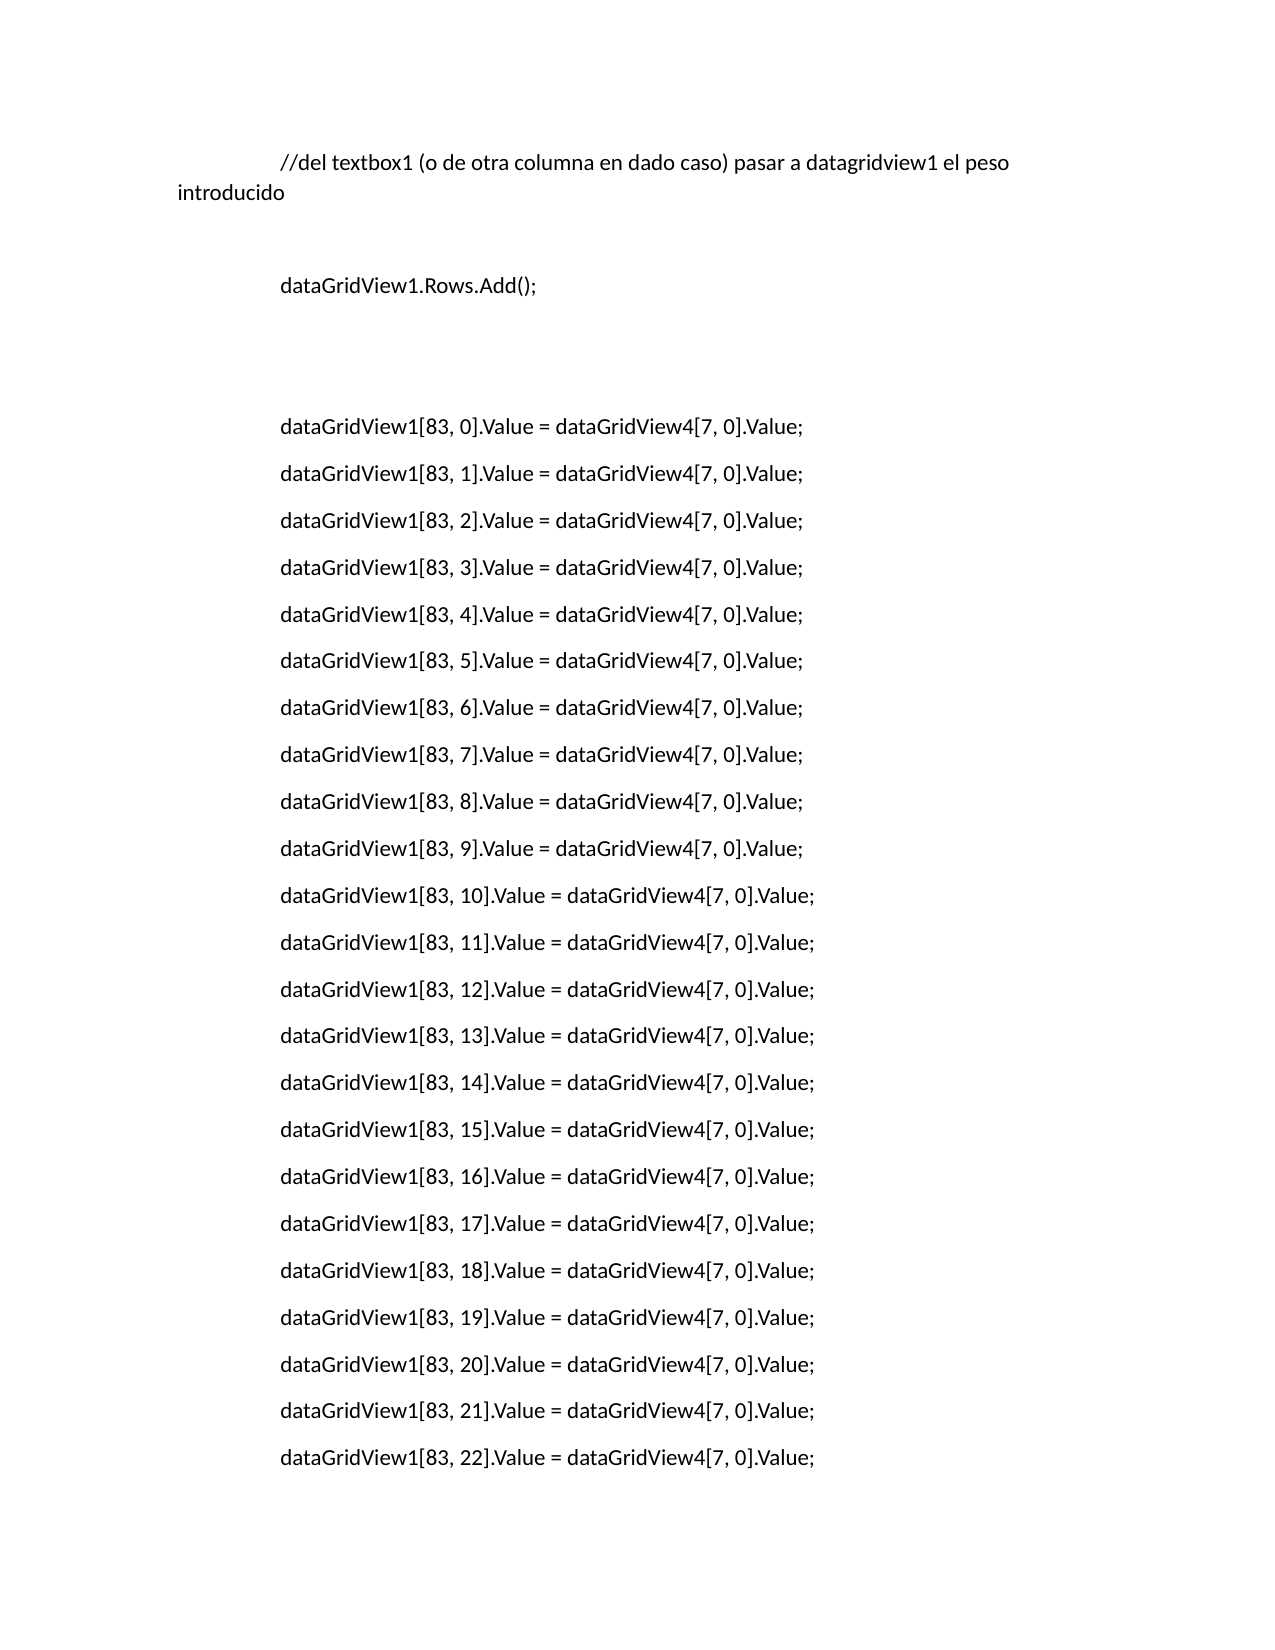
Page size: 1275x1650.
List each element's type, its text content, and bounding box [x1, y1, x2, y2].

text //del textbox1 (o de otra columna en dado caso) pasar a datagridview1 el peso introducido [177, 148, 1098, 206]
text dataGridView1[83, 20].Value = dataGridView4[7, 0].Value; [177, 1350, 1098, 1378]
text dataGridView1[83, 22].Value = dataGridView4[7, 0].Value; [177, 1443, 1098, 1471]
text dataGridView1[83, 15].Value = dataGridView4[7, 0].Value; [177, 1115, 1098, 1143]
text dataGridView1[83, 14].Value = dataGridView4[7, 0].Value; [177, 1068, 1098, 1096]
text dataGridView1[83, 2].Value = dataGridView4[7, 0].Value; [177, 506, 1098, 534]
text dataGridView1[83, 21].Value = dataGridView4[7, 0].Value; [177, 1397, 1098, 1424]
text dataGridView1[83, 11].Value = dataGridView4[7, 0].Value; [177, 928, 1098, 956]
text dataGridView1[83, 9].Value = dataGridView4[7, 0].Value; [177, 834, 1098, 862]
text dataGridView1[83, 3].Value = dataGridView4[7, 0].Value; [177, 553, 1098, 581]
text dataGridView1.Rows.Add(); [177, 272, 1098, 299]
text dataGridView1[83, 1].Value = dataGridView4[7, 0].Value; [177, 459, 1098, 487]
text dataGridView1[83, 19].Value = dataGridView4[7, 0].Value; [177, 1303, 1098, 1331]
text dataGridView1[83, 18].Value = dataGridView4[7, 0].Value; [177, 1256, 1098, 1284]
text dataGridView1[83, 7].Value = dataGridView4[7, 0].Value; [177, 740, 1098, 768]
text dataGridView1[83, 8].Value = dataGridView4[7, 0].Value; [177, 787, 1098, 815]
text dataGridView1[83, 16].Value = dataGridView4[7, 0].Value; [177, 1162, 1098, 1190]
text dataGridView1[83, 13].Value = dataGridView4[7, 0].Value; [177, 1022, 1098, 1049]
text dataGridView1[83, 6].Value = dataGridView4[7, 0].Value; [177, 693, 1098, 721]
text dataGridView1[83, 4].Value = dataGridView4[7, 0].Value; [177, 600, 1098, 628]
text dataGridView1[83, 5].Value = dataGridView4[7, 0].Value; [177, 647, 1098, 674]
text dataGridView1[83, 17].Value = dataGridView4[7, 0].Value; [177, 1209, 1098, 1237]
text dataGridView1[83, 12].Value = dataGridView4[7, 0].Value; [177, 975, 1098, 1003]
text dataGridView1[83, 10].Value = dataGridView4[7, 0].Value; [177, 881, 1098, 909]
text dataGridView1[83, 0].Value = dataGridView4[7, 0].Value; [177, 412, 1098, 440]
